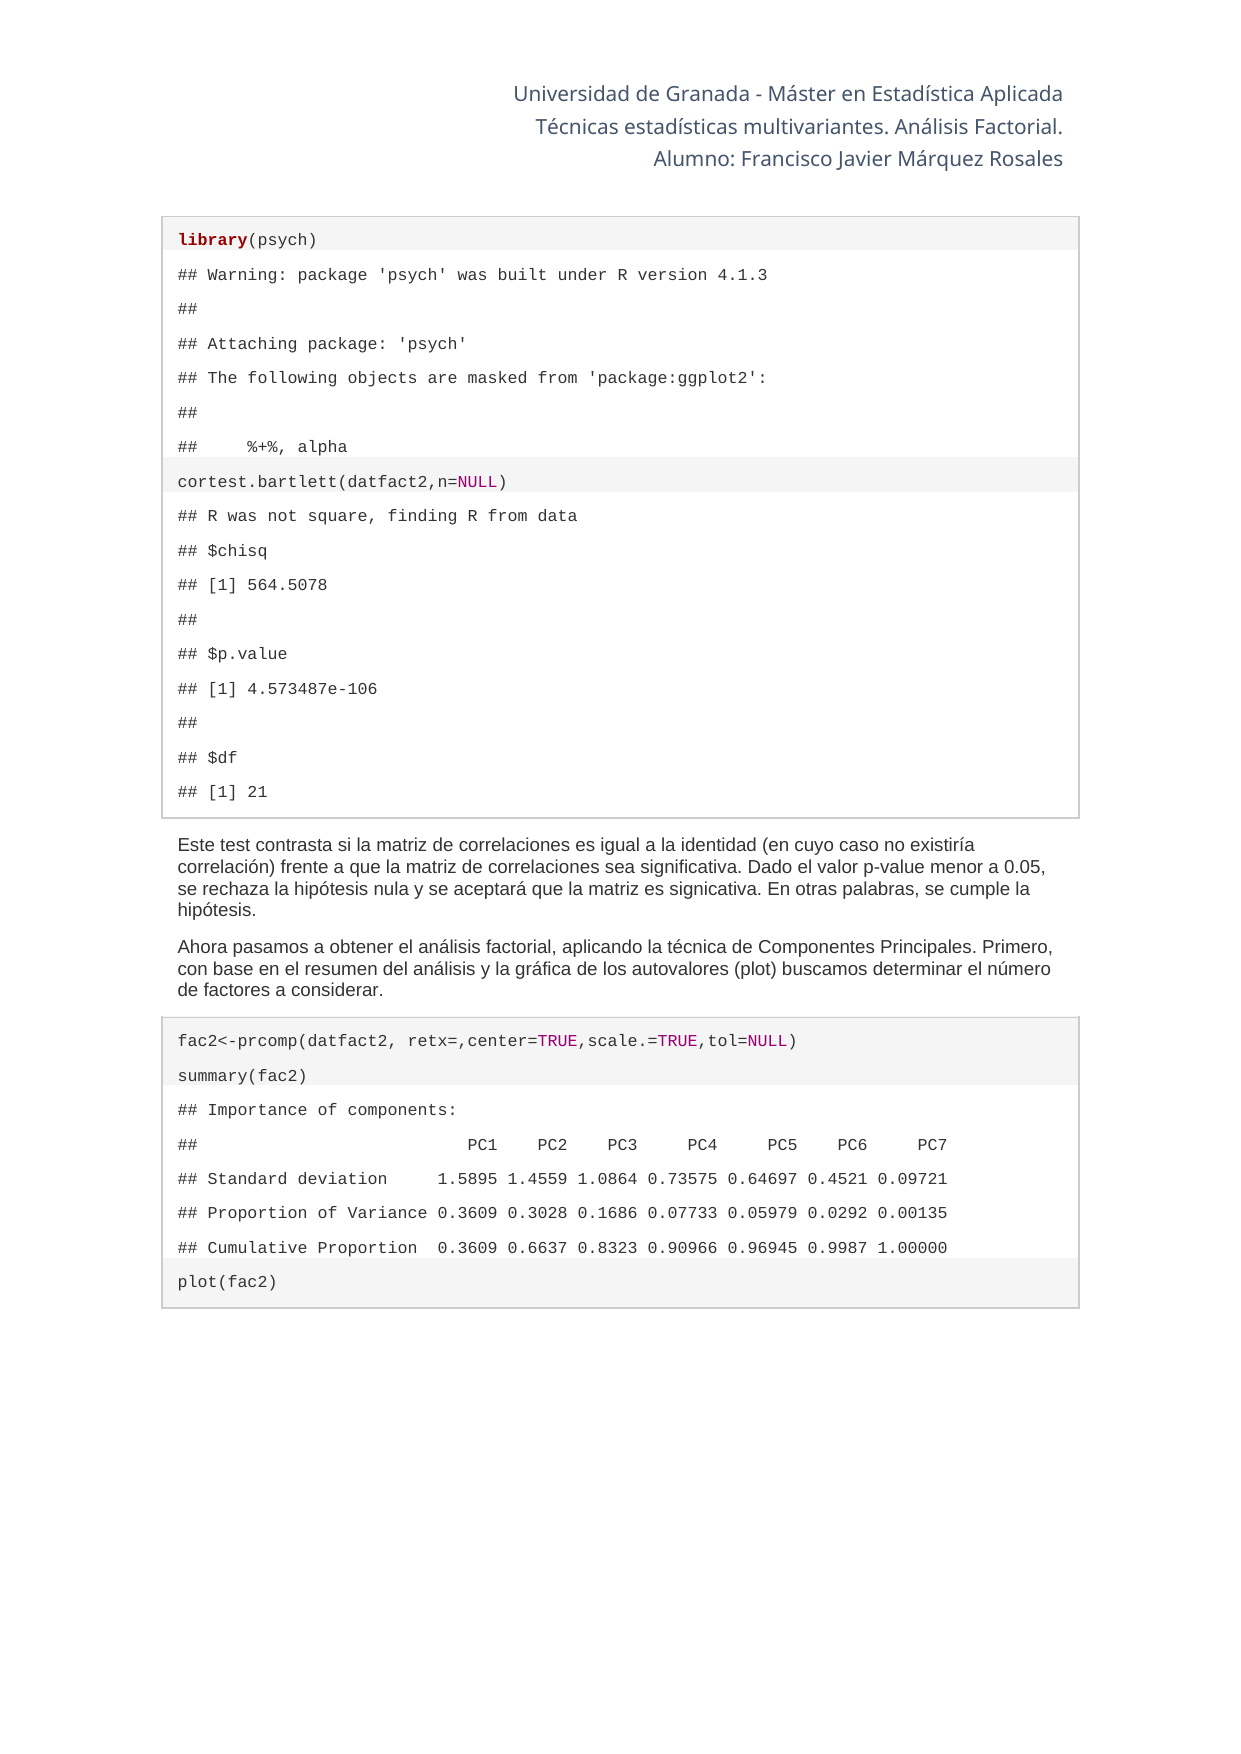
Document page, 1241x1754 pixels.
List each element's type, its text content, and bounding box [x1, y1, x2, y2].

text cortest.bartlett(datfact2,n=NULL) [163, 457, 1078, 492]
text ## PC1 PC2 PC3 PC4 PC5 PC6 PC7 [163, 1120, 1078, 1154]
text ## Proportion of Variance 0.3609 0.3028 0.1686 0.07733 0.05979 0.0292 0.00135 [163, 1189, 1078, 1223]
text plot(fac2) [163, 1258, 1078, 1307]
text ## Standard deviation 1.5895 1.4559 1.0864 0.73575 0.64697 0.4521 0.09721 [163, 1154, 1078, 1189]
text summary(fac2) [163, 1051, 1078, 1085]
text ## [1] 564.5078 [163, 561, 1078, 595]
text Este test contrasta si la matriz de correlaciones es igual a la identidad (en cuyo caso no existiría correlación) frente a que la matriz de correlaciones sea significativa. Dado el valor p-value menor a 0.05, se rechaza la hipótesis nula y se aceptará que la matriz es signicativa. En otras palabras, se cumple la hipótesis. [177, 834, 1063, 921]
text ## Cumulative Proportion 0.3609 0.6637 0.8323 0.90966 0.96945 0.9987 1.00000 [163, 1223, 1078, 1258]
text ## Attaching package: 'psych' [163, 319, 1078, 354]
text Ahora pasamos a obtener el análisis factorial, aplicando la técnica de Componentes Principales. Primero, con base en el resumen del análisis y la gráfica de los autovalores (plot) buscamos determinar el número de factores a considerar. [177, 936, 1063, 1001]
text ## The following objects are masked from 'package:ggplot2': [163, 354, 1078, 388]
text ## [1] 4.573487e-106 [163, 664, 1078, 698]
text ## [1] 21 [163, 767, 1078, 817]
text ## [163, 388, 1078, 423]
text ## R was not square, finding R from data [163, 492, 1078, 526]
text fac2<-prcomp(datfact2, retx=,center=TRUE,scale.=TRUE,tol=NULL) [163, 1018, 1078, 1051]
text ## Importance of components: [163, 1085, 1078, 1120]
text ## [163, 285, 1078, 319]
text library(psych) [163, 217, 1078, 250]
text ## %+%, alpha [163, 423, 1078, 457]
text ## $p.value [163, 629, 1078, 664]
text ## [163, 595, 1078, 629]
text ## $df [163, 733, 1078, 767]
text ## [163, 698, 1078, 733]
text ## Warning: package 'psych' was built under R version 4.1.3 [163, 250, 1078, 285]
text ## $chisq [163, 526, 1078, 561]
